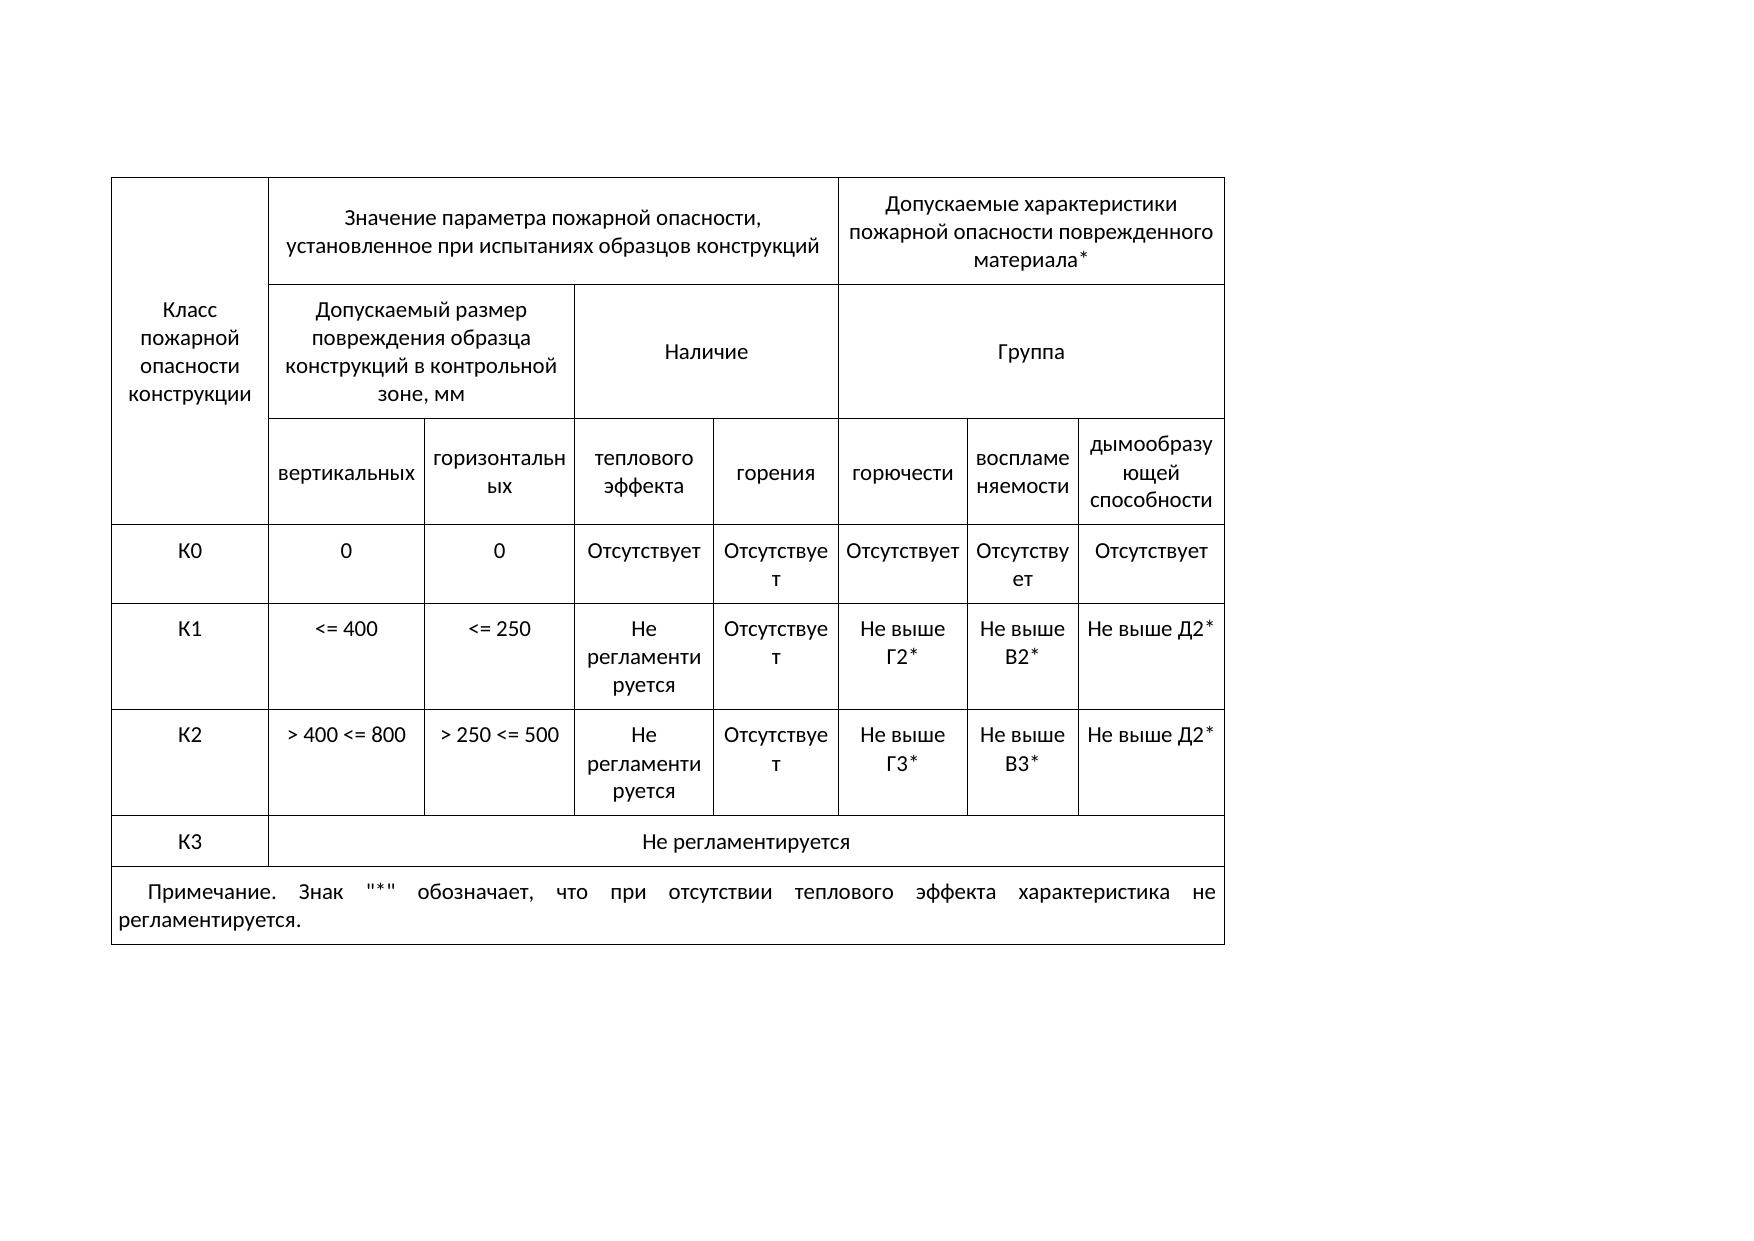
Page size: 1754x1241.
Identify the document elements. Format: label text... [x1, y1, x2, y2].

table_cell К1 [112, 604, 268, 709]
table_cell воспламеняемости [968, 419, 1078, 524]
table_cell <= 250 [425, 604, 574, 709]
table_cell > 400 <= 800 [269, 710, 424, 815]
table_cell Не выше В2* [968, 604, 1078, 709]
table_cell Не регламентируется [575, 604, 713, 709]
table_cell Отсутствует [714, 525, 838, 603]
table_cell Отсутствует [839, 525, 967, 603]
table_header Допускаемые характеристики пожарной опасности поврежденного материала* [839, 178, 1224, 283]
table_cell Наличие [575, 285, 838, 418]
table_cell горизонтальных [425, 419, 574, 524]
table_cell 0 [425, 525, 574, 603]
table_cell дымообразующей способности [1079, 419, 1224, 524]
table_cell горения [714, 419, 838, 524]
table_cell Отсутствует [968, 525, 1078, 603]
table_cell Не выше Г2* [839, 604, 967, 709]
table_cell Примечание. Знак "*" обозначает, что при отсутствии теплового эффекта характеристика не регламентируется. [112, 867, 1224, 944]
table_cell К2 [112, 710, 268, 815]
table_cell Группа [839, 285, 1224, 418]
table_cell К3 [112, 816, 268, 866]
table_cell Не регламентируется [269, 816, 1224, 866]
table_cell Отсутствует [1079, 525, 1224, 603]
table_cell теплового эффекта [575, 419, 713, 524]
table_cell Не выше В3* [968, 710, 1078, 815]
table_cell 0 [269, 525, 424, 603]
table_cell Отсутствует [575, 525, 713, 603]
table_cell <= 400 [269, 604, 424, 709]
table_cell Не выше Д2* [1079, 710, 1224, 815]
table_header Значение параметра пожарной опасности, установленное при испытаниях образцов конструкций [269, 178, 838, 283]
table_cell Не выше Д2* [1079, 604, 1224, 709]
table_cell Не выше Г3* [839, 710, 967, 815]
table_cell вертикальных [269, 419, 424, 524]
table_header Класс пожарной опасности конструкции [112, 178, 268, 524]
table_cell К0 [112, 525, 268, 603]
table_cell Отсутствует [714, 604, 838, 709]
table_cell горючести [839, 419, 967, 524]
table_cell > 250 <= 500 [425, 710, 574, 815]
table_cell Отсутствует [714, 710, 838, 815]
table_cell Не регламентируется [575, 710, 713, 815]
table_cell Допускаемый размер повреждения образца конструкций в контрольной зоне, мм [269, 285, 574, 418]
